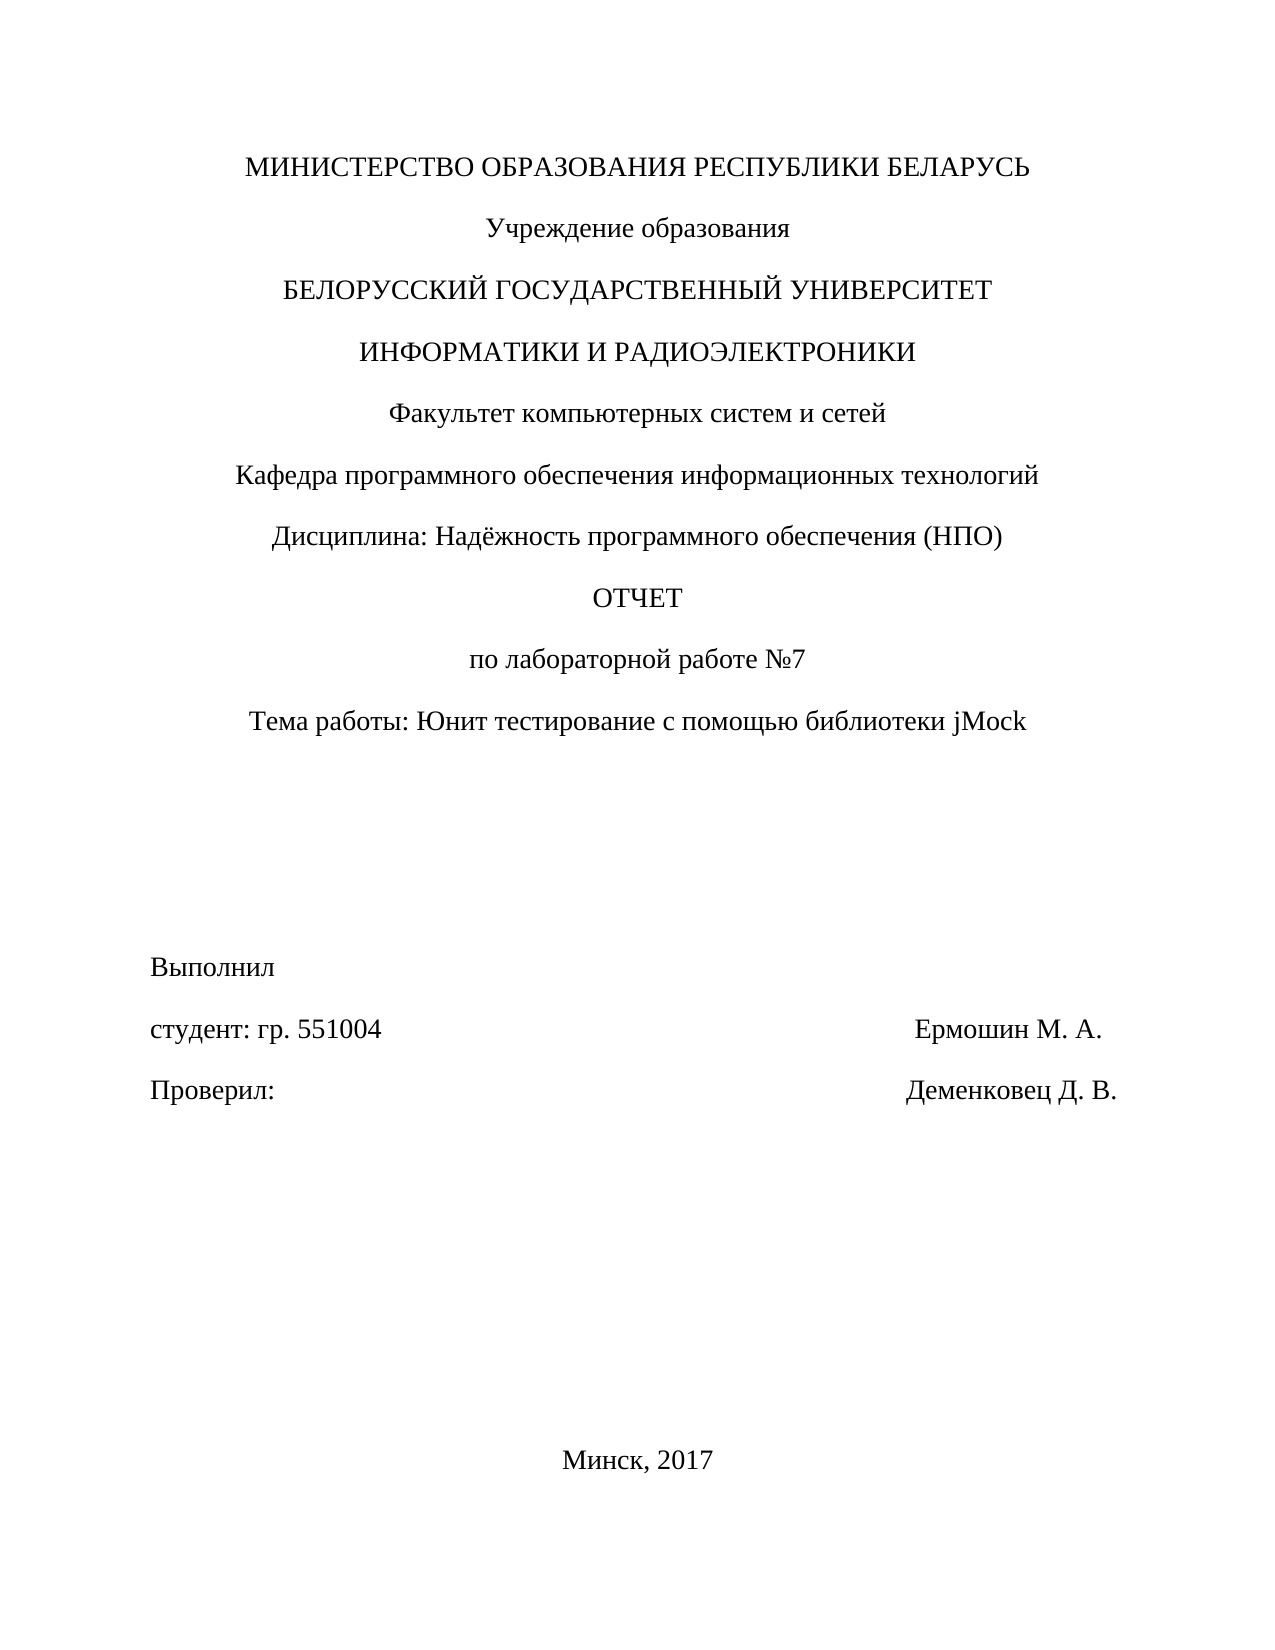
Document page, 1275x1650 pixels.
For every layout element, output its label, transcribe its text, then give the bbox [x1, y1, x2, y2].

text Учреждение образования [150, 212, 1125, 244]
text студент: гр. 551004 Ермошин М. А. [150, 1012, 1125, 1044]
text БЕЛОРУССКИЙ ГОСУДАРСТВЕННЫЙ УНИВЕРСИТЕТ [150, 273, 1125, 306]
text ИНФОРМАТИКИ И РАДИОЭЛЕКТРОНИКИ [150, 335, 1125, 367]
text Кафедра программного обеспечения информационных технологий [150, 458, 1125, 490]
text ОТЧЕТ [150, 581, 1125, 613]
text по лабораторной работе №7 [150, 642, 1125, 675]
text Дисциплина: Надёжность программного обеспечения (НПО) [150, 519, 1125, 552]
text Тема работы: Юнит тестирование с помощью библиотеки jMock [150, 704, 1125, 736]
text МИНИСТЕРСТВО ОБРАЗОВАНИЯ РЕСПУБЛИКИ БЕЛАРУСЬ [150, 150, 1125, 182]
text Проверил: Деменковец Д. В. [150, 1073, 1125, 1106]
text Факультет компьютерных систем и сетей [150, 396, 1125, 429]
text Выполнил [150, 950, 1125, 983]
text Минск, 2017 [150, 1443, 1125, 1475]
